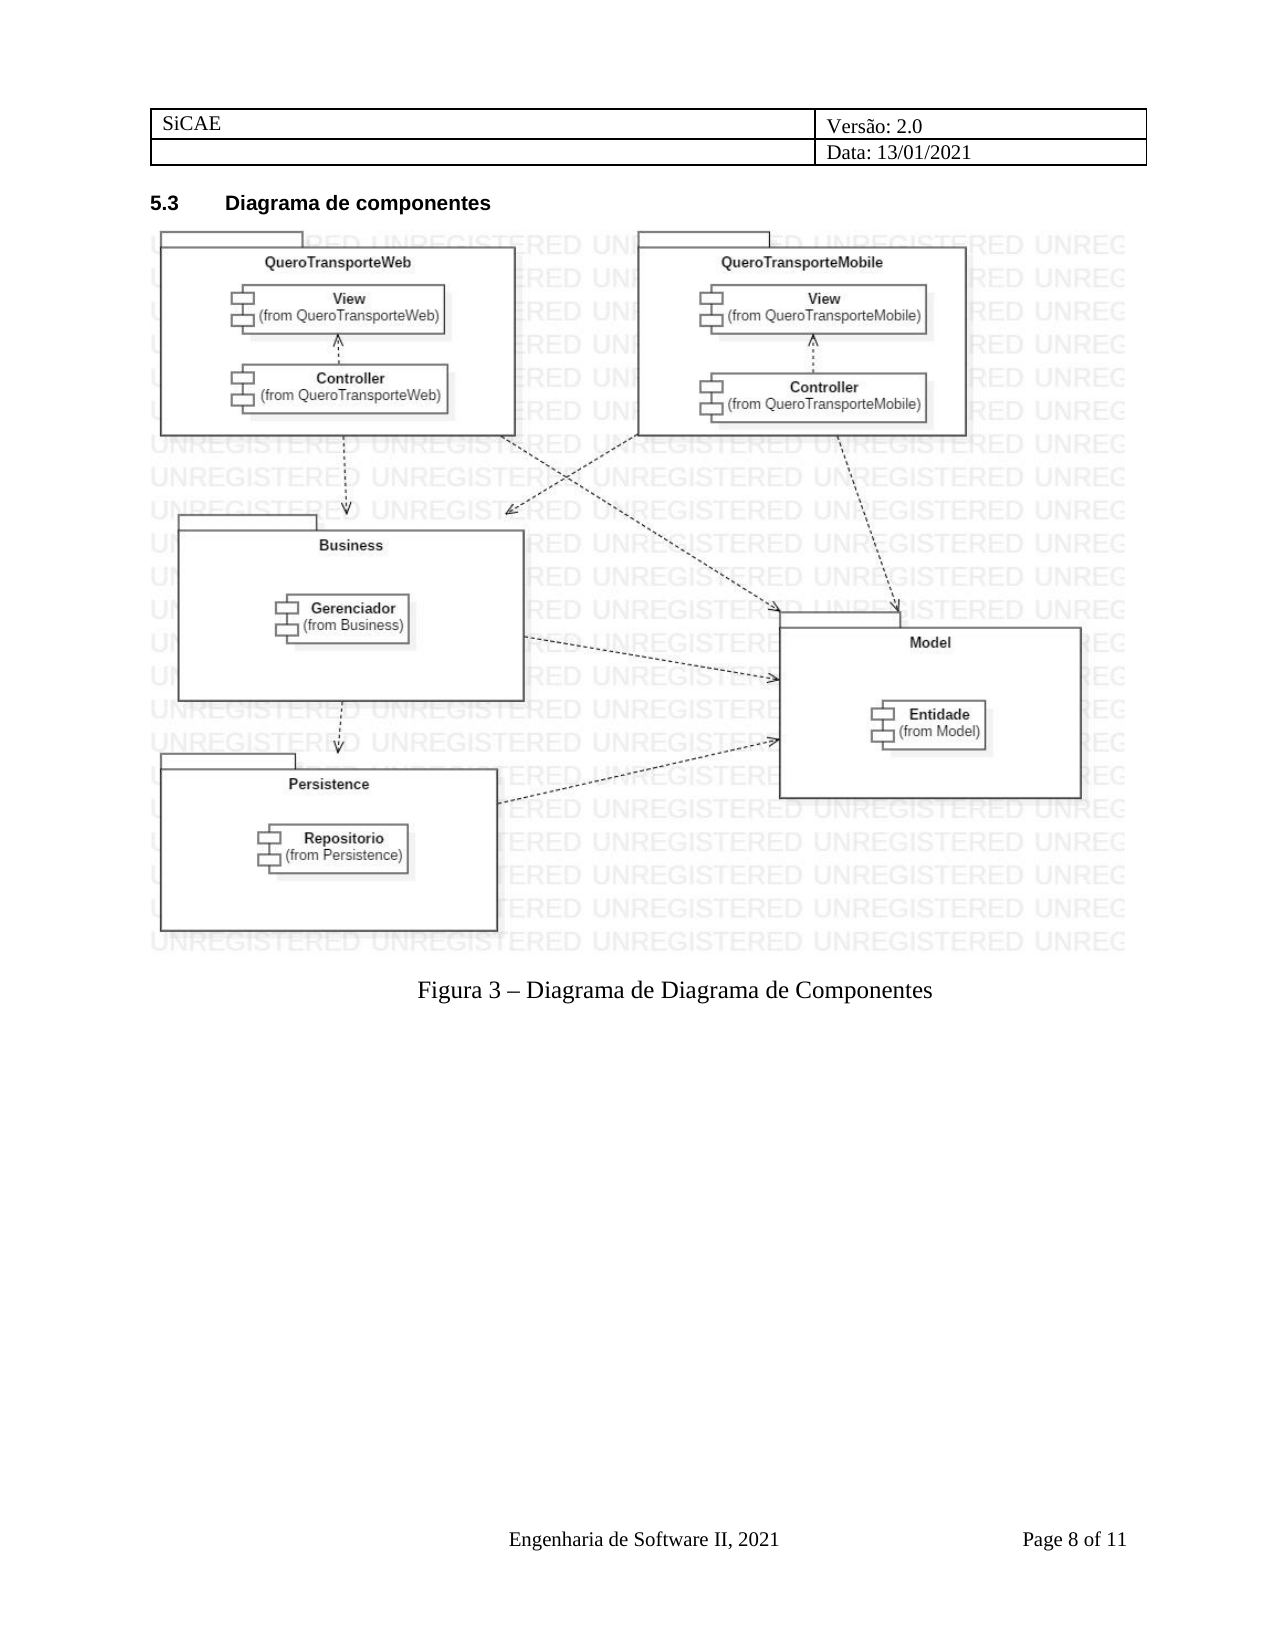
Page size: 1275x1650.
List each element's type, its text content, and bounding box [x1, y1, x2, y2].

text Figura 3 – Diagrama de Diagrama de Componentes [225, 975, 1125, 1003]
picture [150, 221, 1125, 975]
subtitle Diagrama de componentes [150, 190, 1125, 215]
